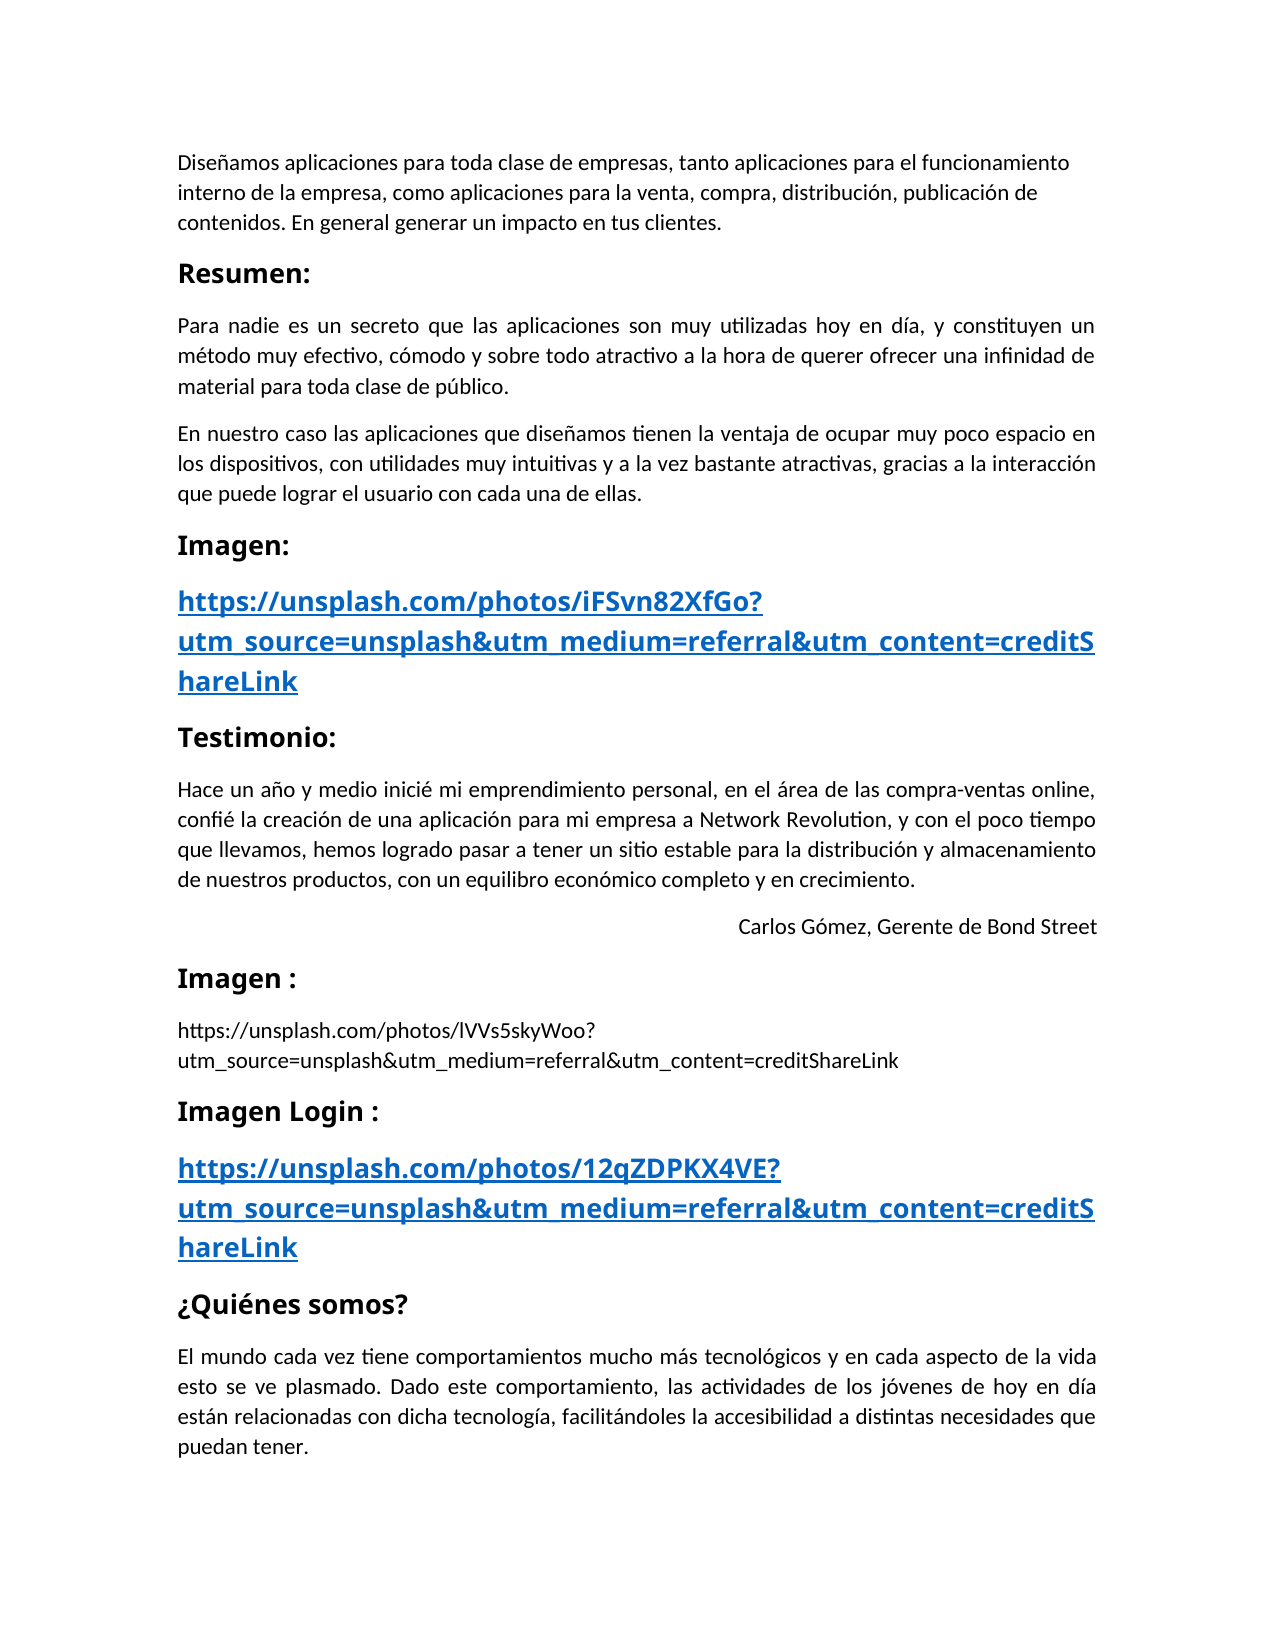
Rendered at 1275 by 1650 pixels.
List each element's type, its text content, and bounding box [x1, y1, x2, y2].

text Imagen Login : [177, 1093, 1098, 1130]
text El mundo cada vez tiene comportamientos mucho más tecnológicos y en cada aspecto de la vida esto se ve plasmado. Dado este comportamiento, las actividades de los jóvenes de hoy en día están relacionadas con dicha tecnología, facilitándoles la accesibilidad a distintas necesidades que puedan tener. [177, 1342, 1098, 1460]
text https://unsplash.com/photos/lVVs5skyWoo?utm_source=unsplash&utm_medium=referral&utm_content=creditShareLink [177, 1016, 1098, 1074]
text https://unsplash.com/photos/iFSvn82XfGo?utm_source=unsplash&utm_medium=referral&utm_content=creditShareLink [177, 582, 1098, 699]
text Imagen: [177, 526, 1098, 563]
text Diseñamos aplicaciones para toda clase de empresas, tanto aplicaciones para el funcionamiento interno de la empresa, como aplicaciones para la venta, compra, distribución, publicación de contenidos. En general generar un impacto en tus clientes. [177, 148, 1098, 236]
text Imagen : [177, 959, 1098, 996]
text Testimonio: [177, 718, 1098, 755]
text ¿Quiénes somos? [177, 1285, 1098, 1322]
text https://unsplash.com/photos/12qZDPKX4VE?utm_source=unsplash&utm_medium=referral&utm_content=creditShareLink [177, 1149, 1098, 1266]
text Hace un año y medio inicié mi emprendimiento personal, en el área de las compra-ventas online, confié la creación de una aplicación para mi empresa a Network Revolution, y con el poco tiempo que llevamos, hemos logrado pasar a tener un sitio estable para la distribución y almacenamiento de nuestros productos, con un equilibro económico completo y en crecimiento. [177, 775, 1098, 893]
text Carlos Gómez, Gerente de Bond Street [177, 912, 1098, 940]
text Resumen: [177, 255, 1098, 292]
